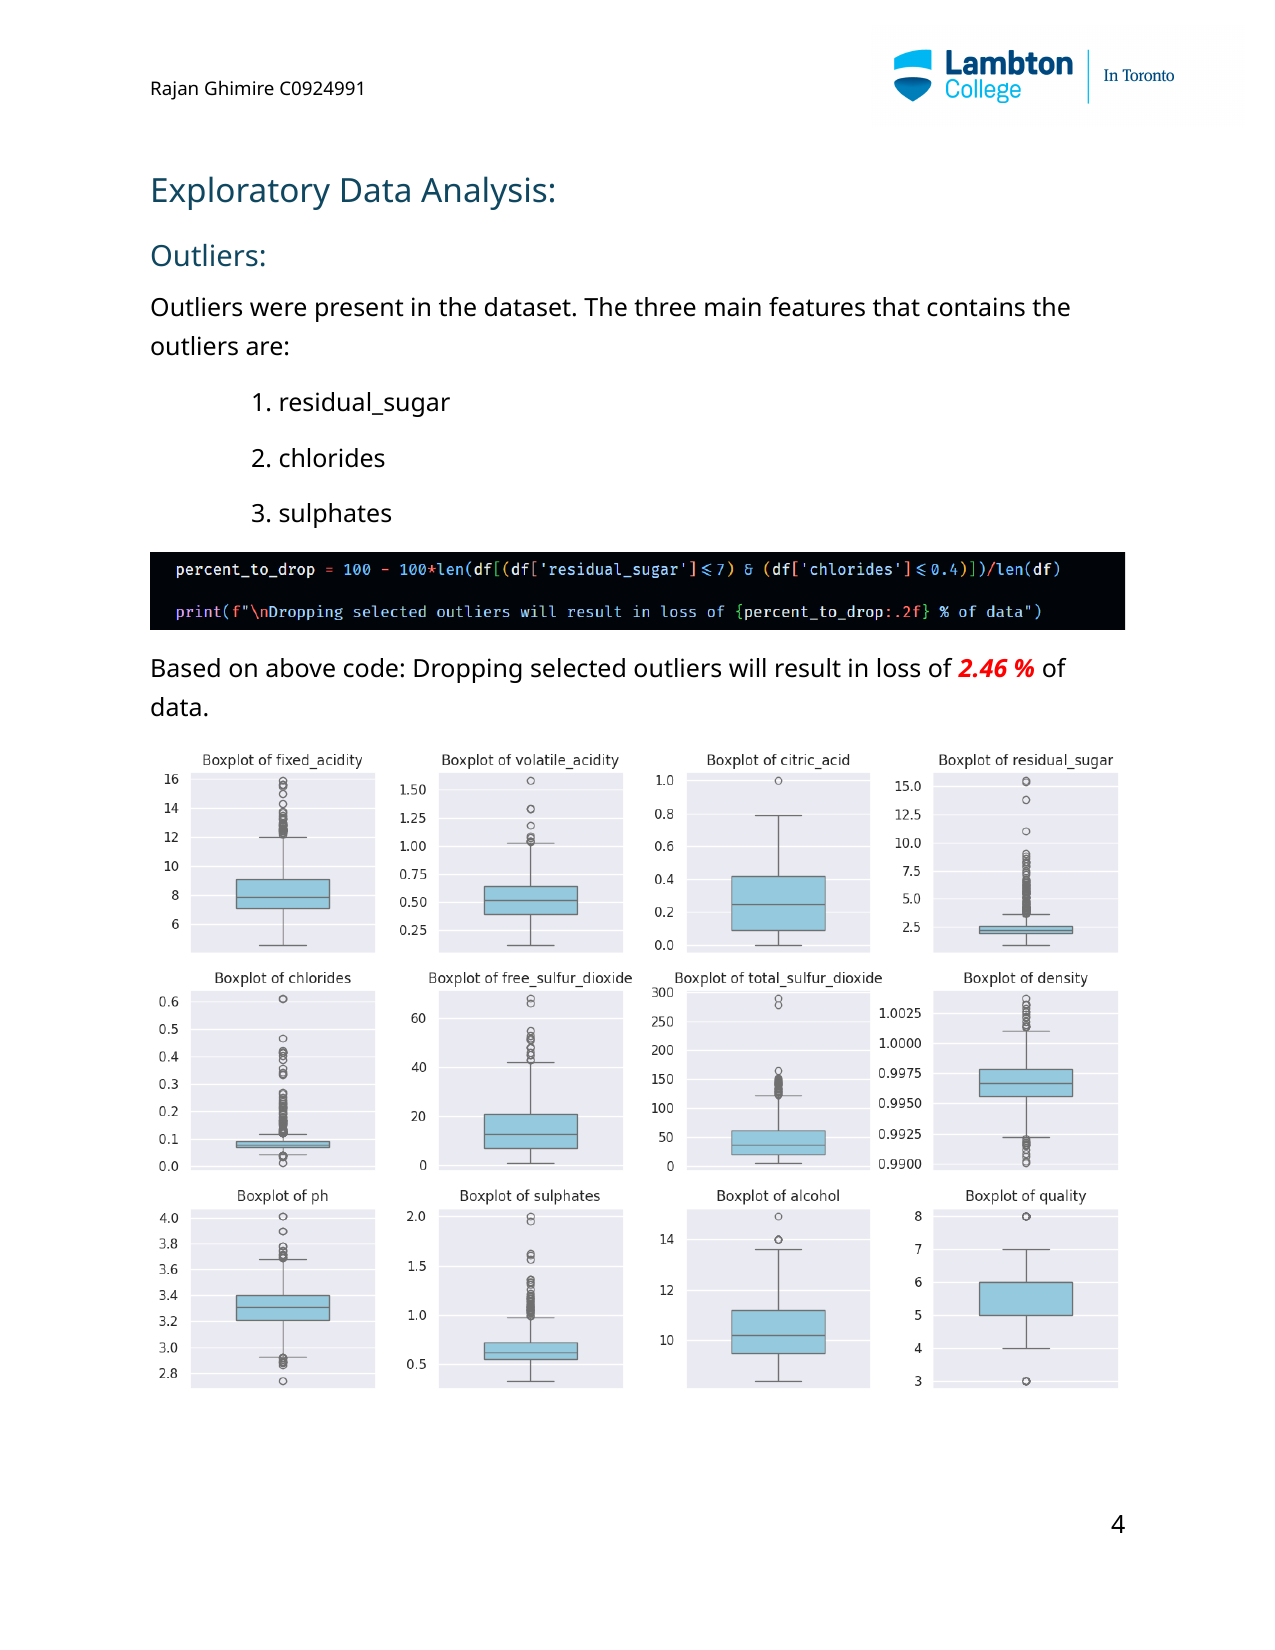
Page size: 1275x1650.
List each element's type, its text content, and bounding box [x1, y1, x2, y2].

text 1. residual_sugar [225, 384, 1125, 418]
subtitle Outliers: [150, 236, 1125, 275]
picture [150, 746, 1125, 1397]
text 3. sulphates [225, 496, 1125, 530]
subtitle Exploratory Data Analysis: [150, 167, 1125, 212]
text 2. chlorides [225, 440, 1125, 474]
picture [870, 25, 1245, 127]
picture [150, 552, 1125, 630]
text Outliers were present in the dataset. The three main features that contains the outliers are: [150, 289, 1125, 363]
text Based on above code: Dropping selected outliers will result in loss of 2.46 % of data. [150, 651, 1125, 724]
